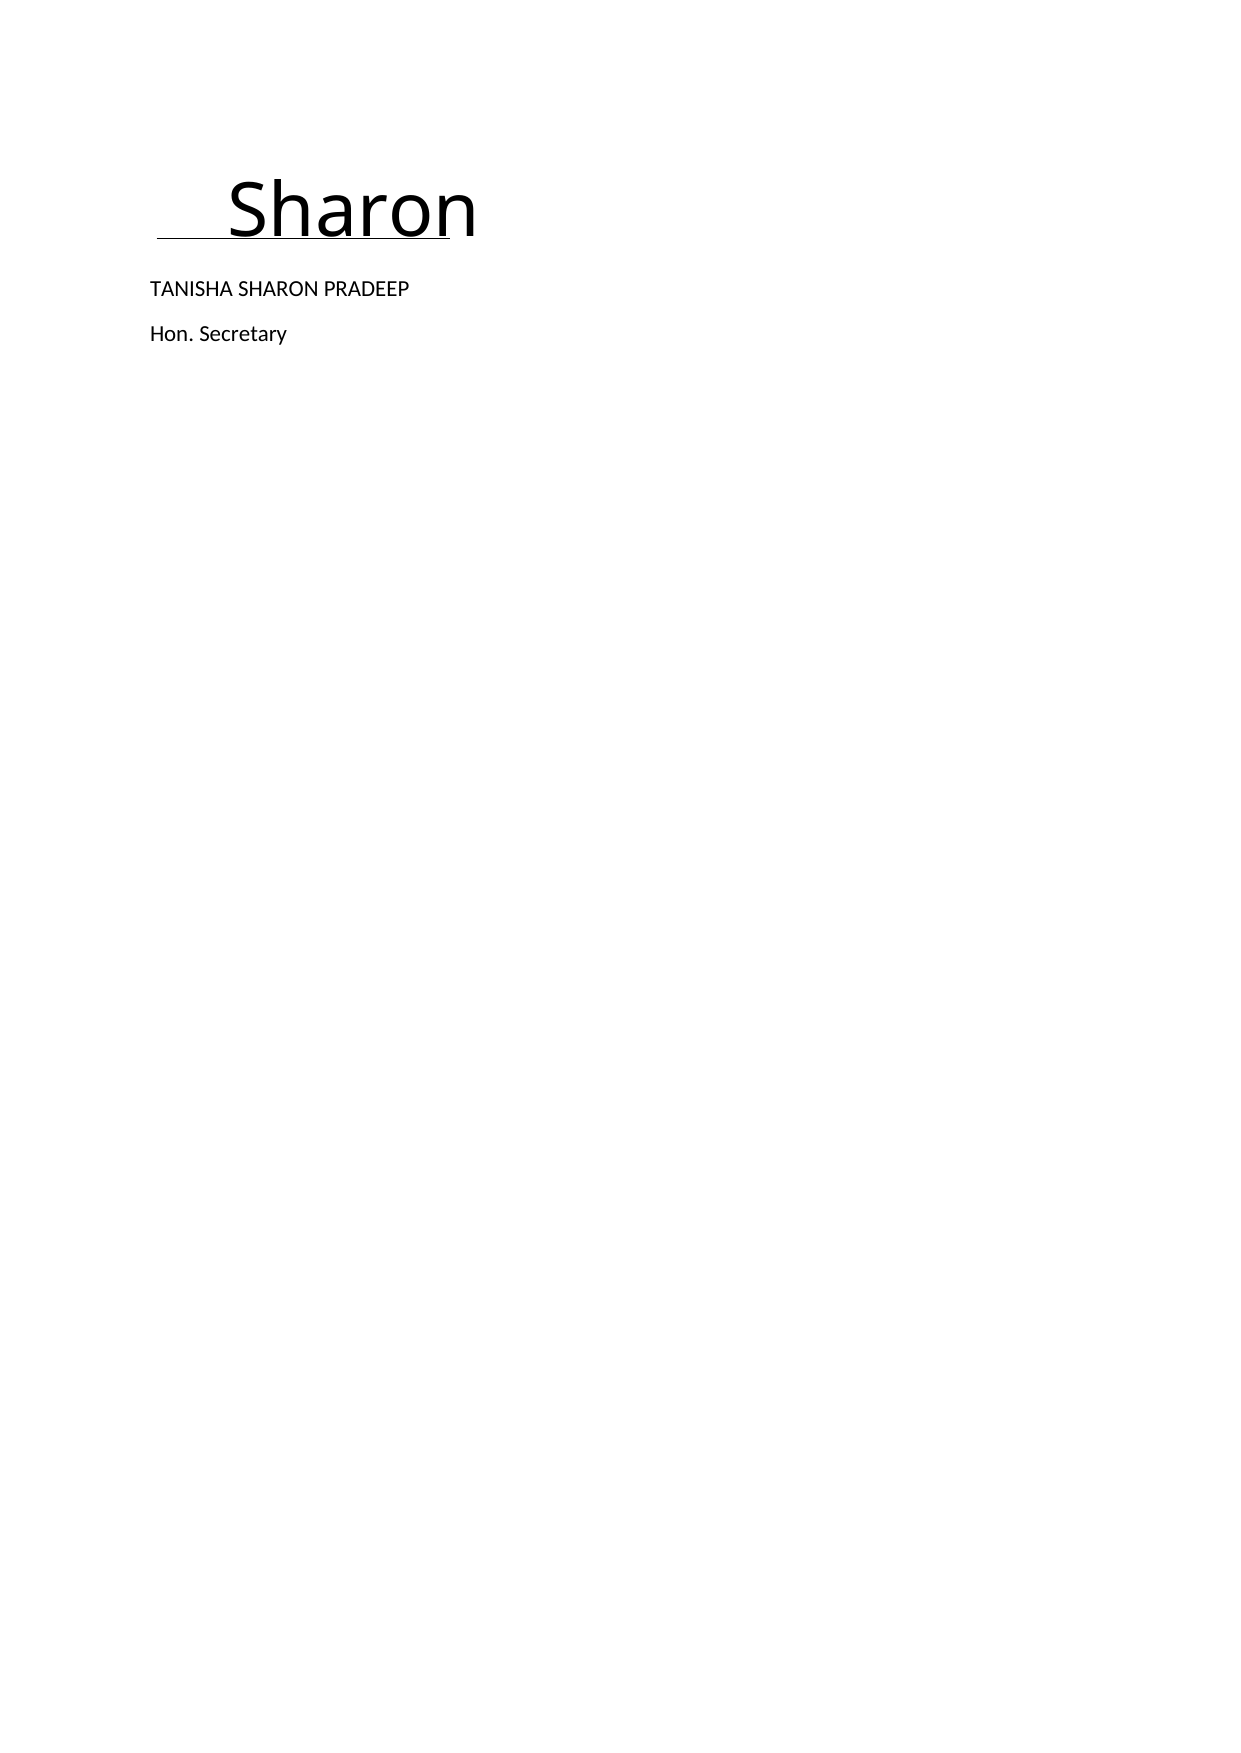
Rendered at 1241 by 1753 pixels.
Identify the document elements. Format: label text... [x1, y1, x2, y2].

text Hon. Secretary [150, 319, 1054, 347]
text TANISHA SHARON PRADEEP [150, 274, 1054, 303]
text Sharon [150, 156, 1054, 258]
